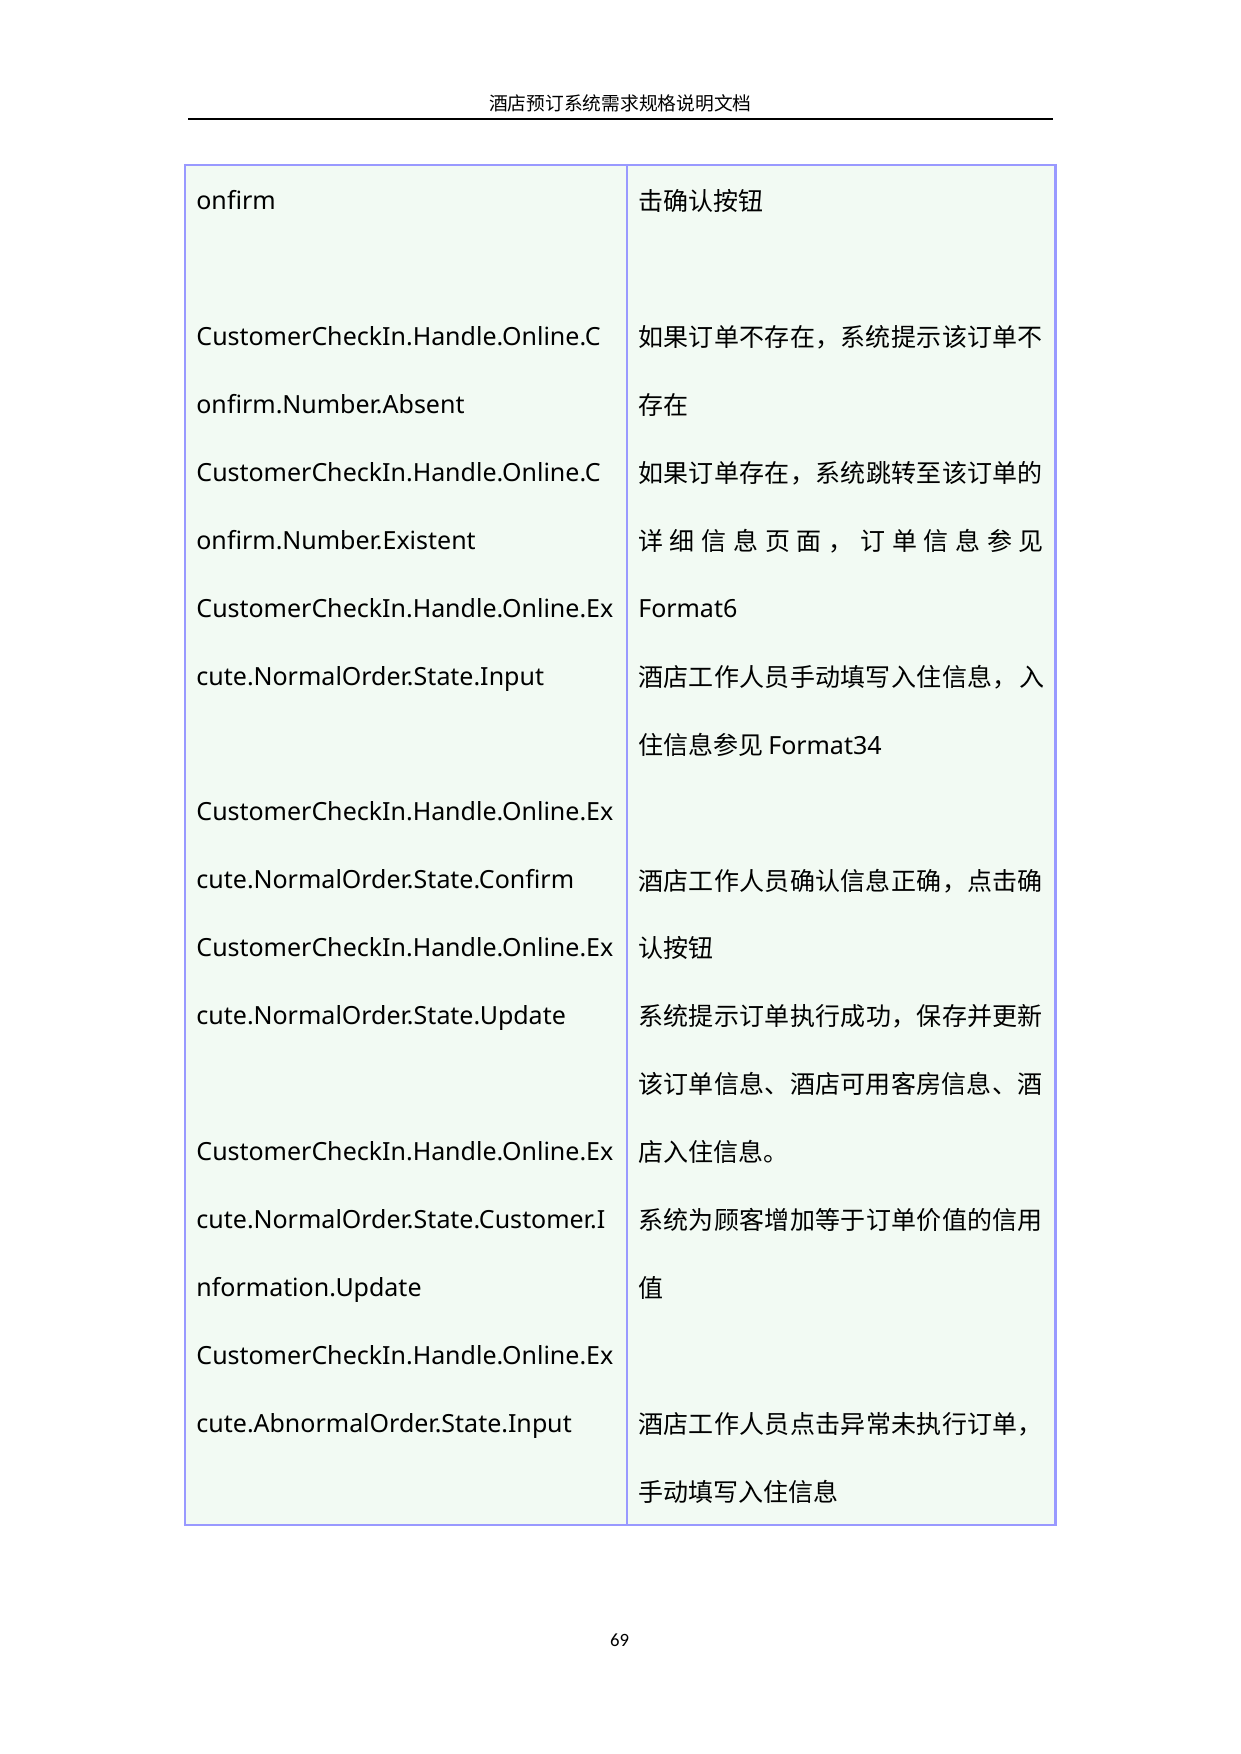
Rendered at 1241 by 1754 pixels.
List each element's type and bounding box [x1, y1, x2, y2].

table_cell [186, 166, 626, 1524]
table_cell [628, 166, 1054, 1524]
